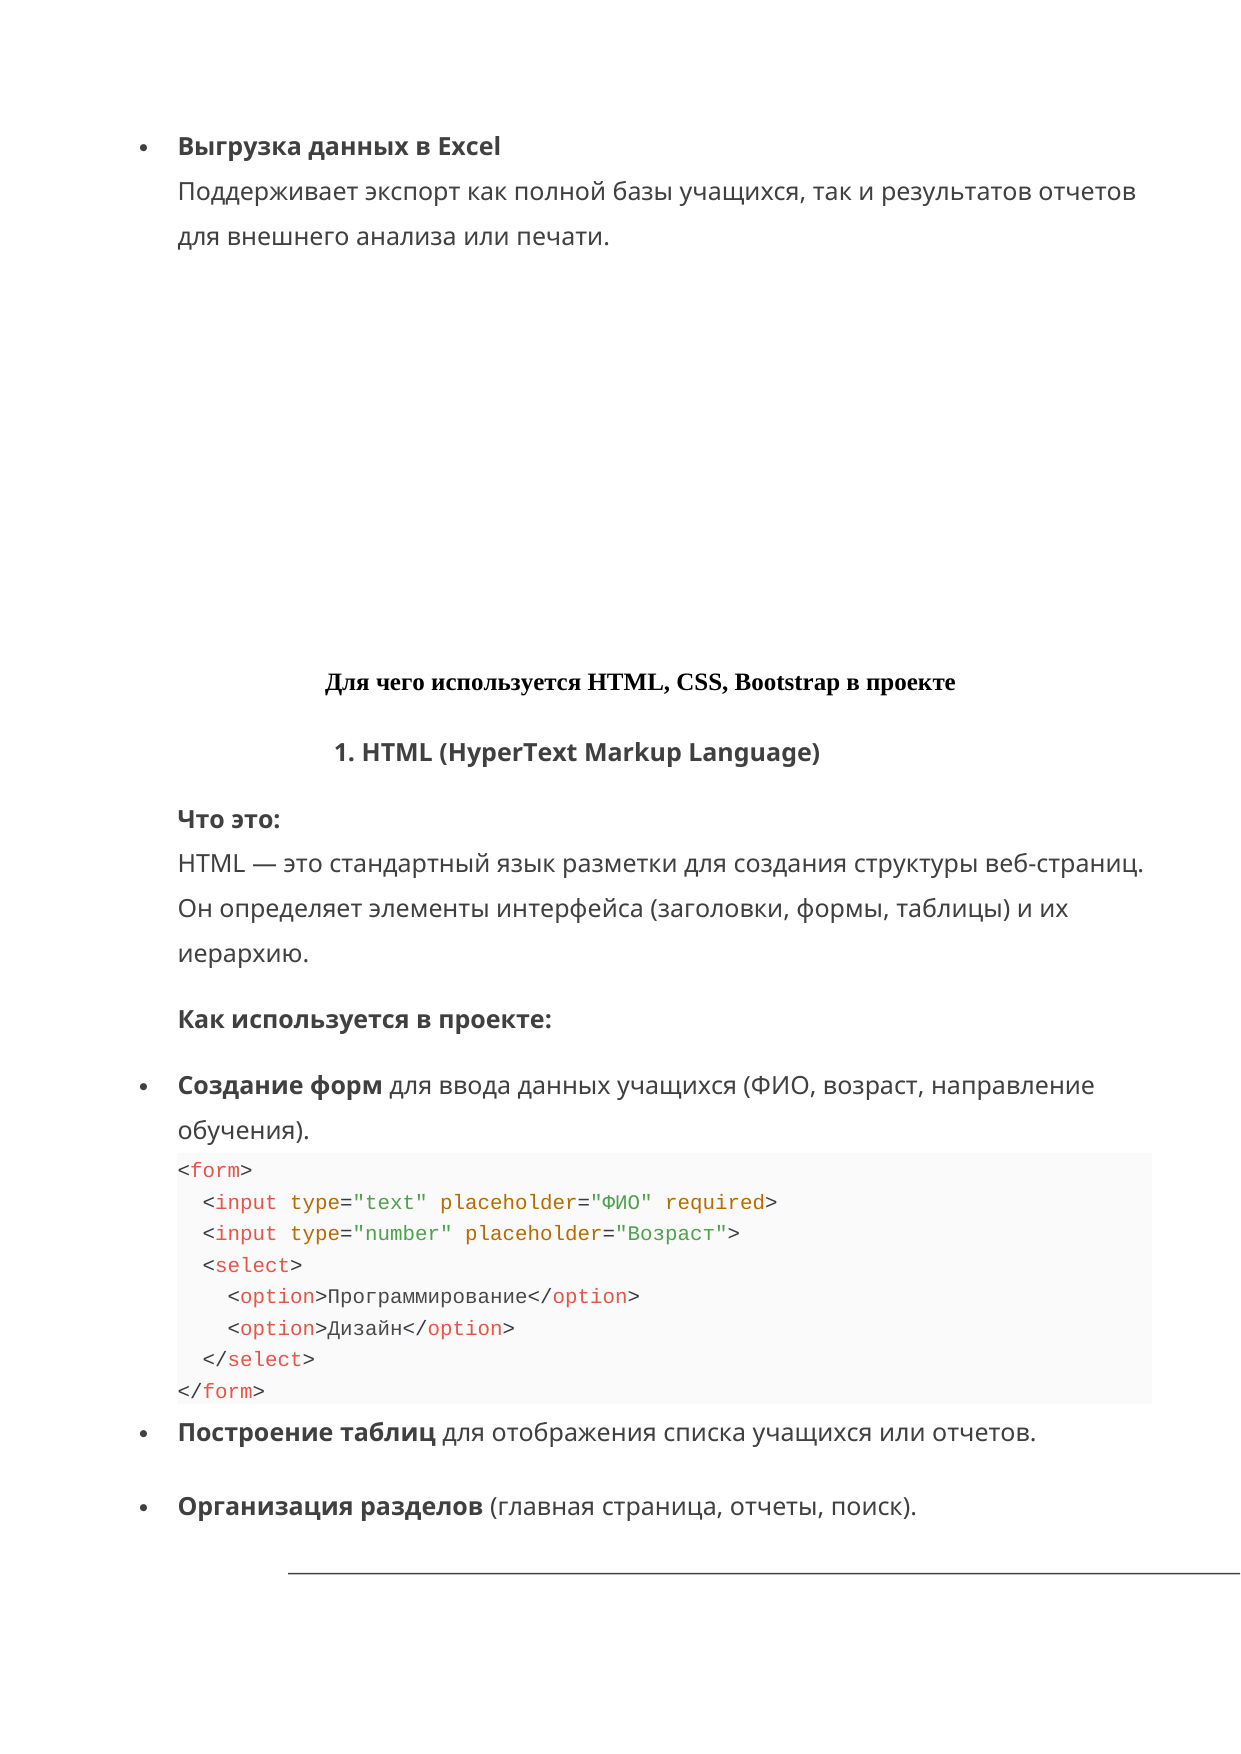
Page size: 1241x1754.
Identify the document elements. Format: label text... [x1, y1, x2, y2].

text </form> [177, 1373, 1152, 1404]
text <option>Программирование</option> [177, 1278, 1152, 1310]
text <select> [177, 1247, 1152, 1278]
list Создание форм для ввода данных учащихся (ФИО, возраст, направление обучения). [140, 1057, 1152, 1146]
text <input type="number" placeholder="Возраст"> [177, 1216, 1152, 1247]
text </select> [177, 1341, 1152, 1373]
text <input type="text" placeholder="ФИО" required> [177, 1184, 1152, 1216]
text <option>Дизайн</option> [177, 1310, 1152, 1341]
text Как используется в проекте: [177, 991, 1152, 1036]
list Организация разделов (главная страница, отчеты, поиск). [140, 1478, 1152, 1523]
text <form> [177, 1153, 1152, 1184]
text Что это: HTML — это стандартный язык разметки для создания структуры веб-страниц. Он определяет элементы интерфейса (заголовки, формы, таблицы) и их иерархию. [177, 791, 1152, 969]
subtitle 1. HTML (HyperText Markup Language) [177, 724, 1152, 769]
text Для чего используется HTML, CSS, Bootstrap в проекте [251, 651, 1152, 695]
list Построение таблиц для отображения списка учащихся или отчетов. [140, 1404, 1152, 1449]
list Выгрузка данных в Excel Поддерживает экспорт как полной базы учащихся, так и результатов отчетов для внешнего анализа или печати. [140, 118, 1152, 252]
